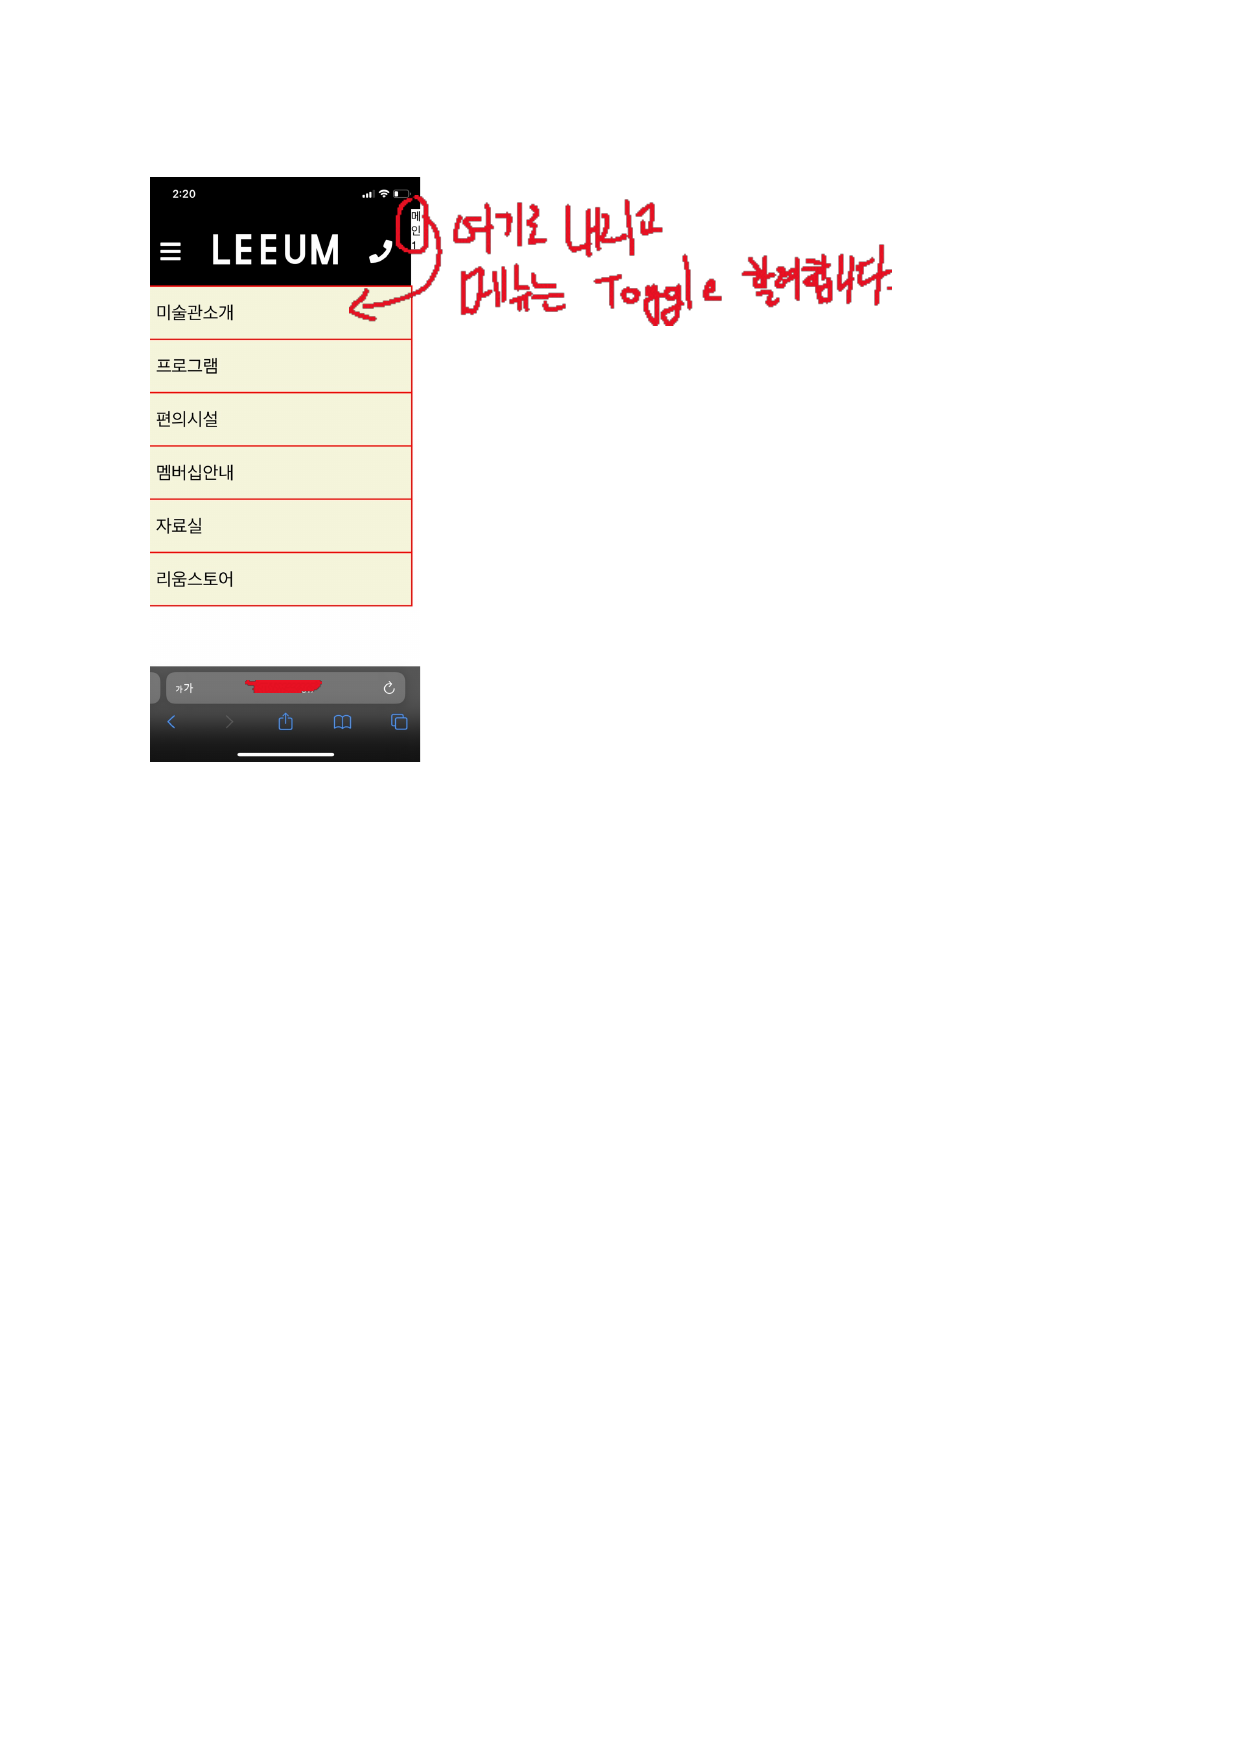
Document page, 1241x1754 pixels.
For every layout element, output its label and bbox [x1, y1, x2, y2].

picture [150, 177, 892, 762]
